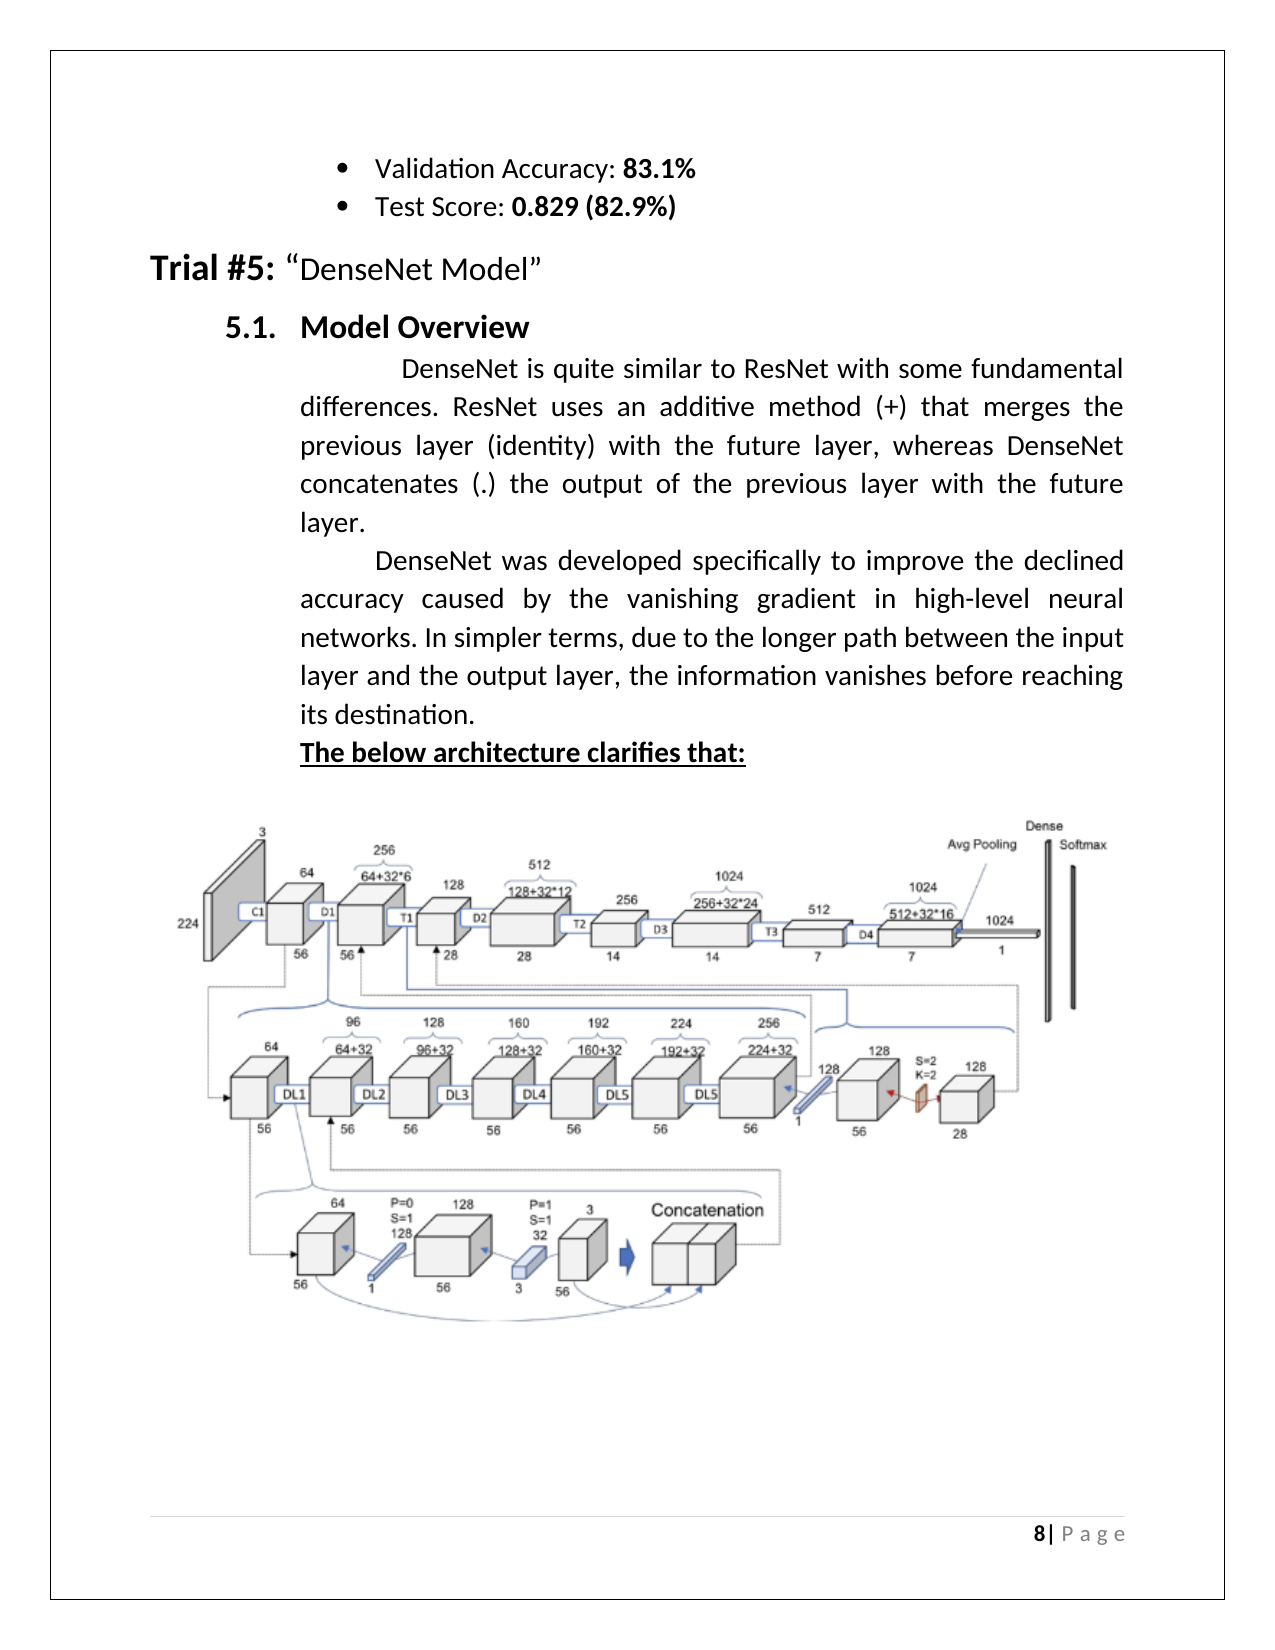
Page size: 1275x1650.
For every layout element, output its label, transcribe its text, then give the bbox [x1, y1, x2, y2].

list Test Score: 0.829 (82.9%) [337, 188, 1125, 224]
list The below architecture clarifies that: [300, 734, 1125, 770]
list DenseNet was developed specifically to improve the declined accuracy caused by the vanishing gradient in high-level neural networks. In simpler terms, due to the longer path between the input layer and the output layer, the information vanishes before reaching its destination. [300, 542, 1125, 732]
picture [150, 789, 1126, 1339]
list DenseNet is quite similar to ResNet with some fundamental differences. ResNet uses an additive method (+) that merges the previous layer (identity) with the future layer, whereas DenseNet concatenates (.) the output of the previous layer with the future layer. [300, 350, 1125, 539]
text Trial #5: “DenseNet Model” [150, 243, 1125, 289]
list Validation Accuracy: 83.1% [337, 150, 1125, 186]
list Model Overview [225, 306, 1125, 347]
